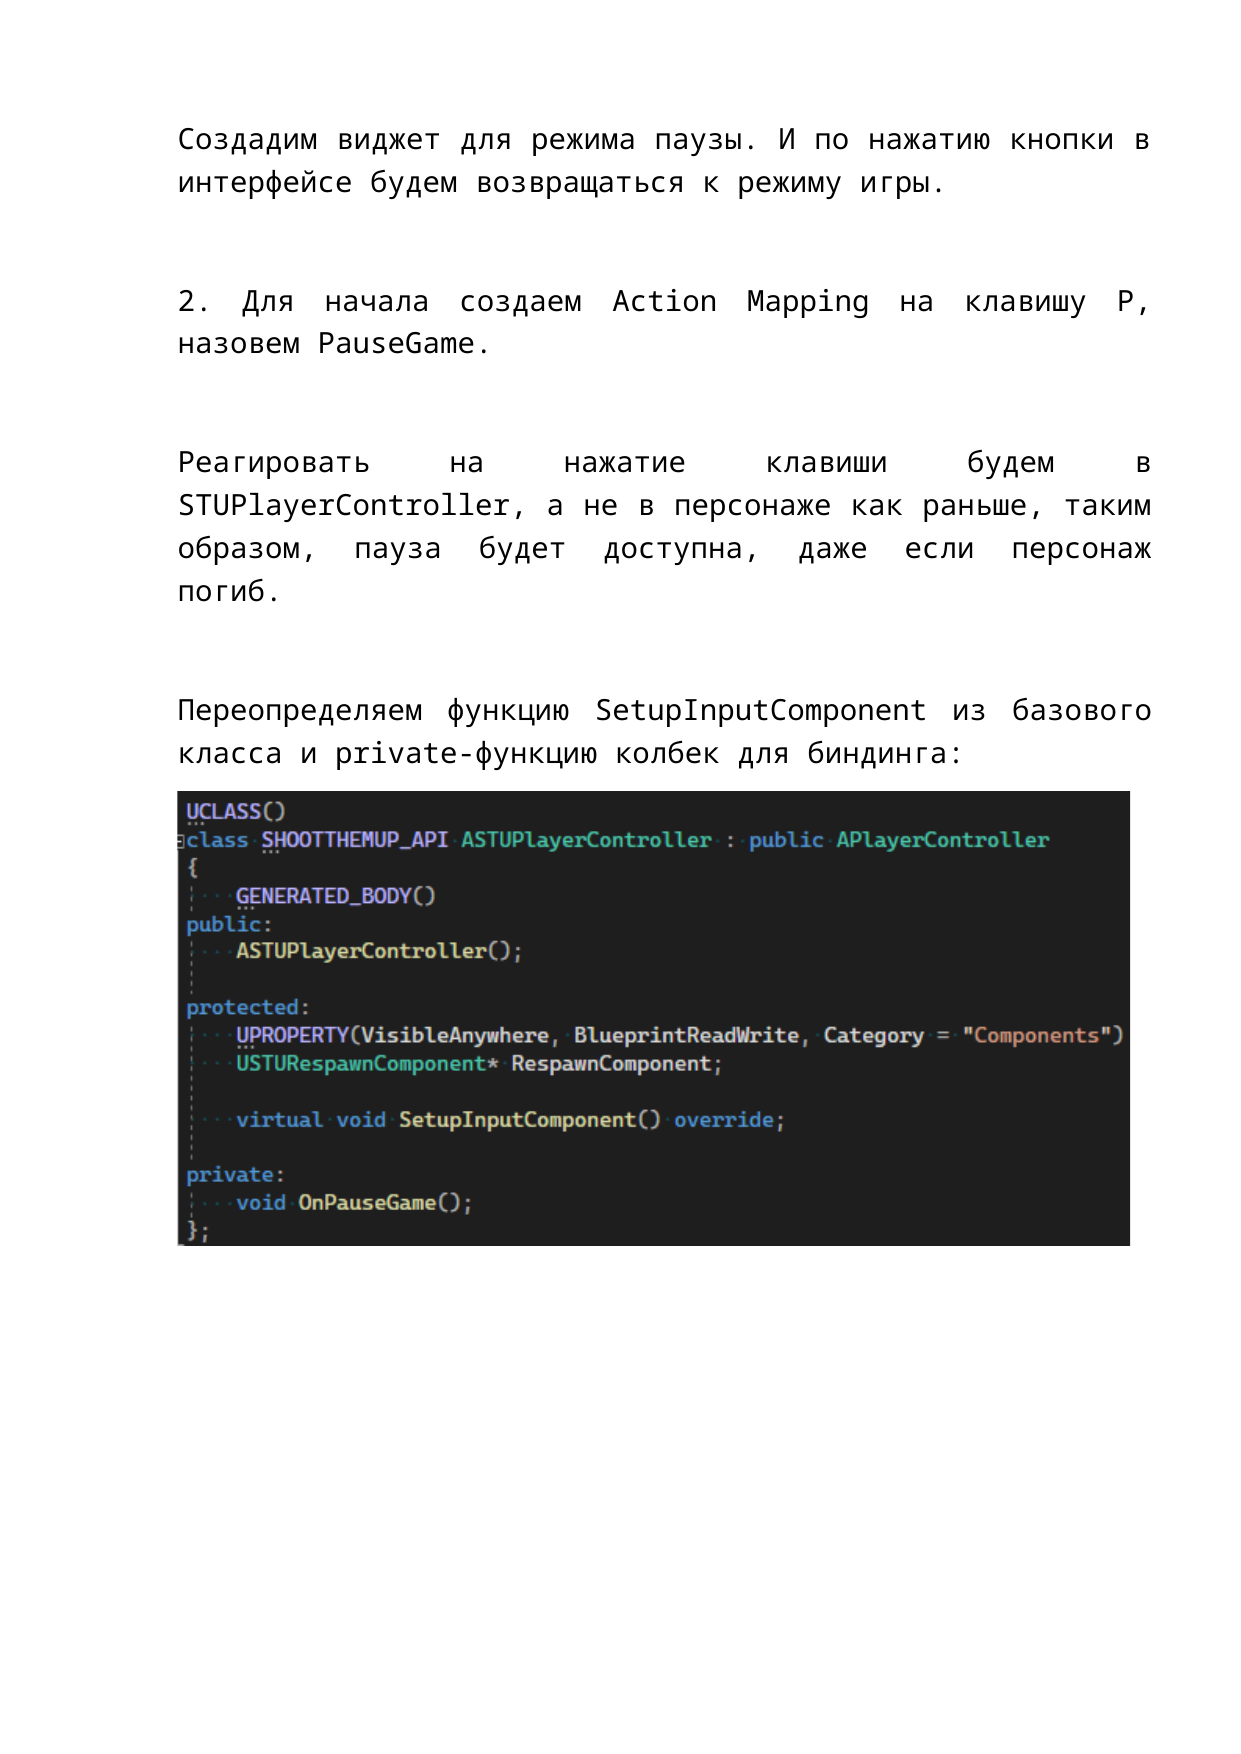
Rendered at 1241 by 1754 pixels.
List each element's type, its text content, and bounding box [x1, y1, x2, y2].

picture [177, 791, 1131, 1246]
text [177, 118, 1152, 201]
text Реагировать на нажатие клавиши будем в STUPlayerController, а не в персонаже как раньше, таким образом, пауза будет доступна, даже если персонаж погиб. [177, 442, 1152, 610]
text Переопределяем функцию SetupInputComponent из базового класса и private-функцию колбек для биндинга: [177, 689, 1152, 772]
text 2. Для начала создаем Action Mapping на клавишу P, назовем PauseGame. [177, 280, 1152, 362]
